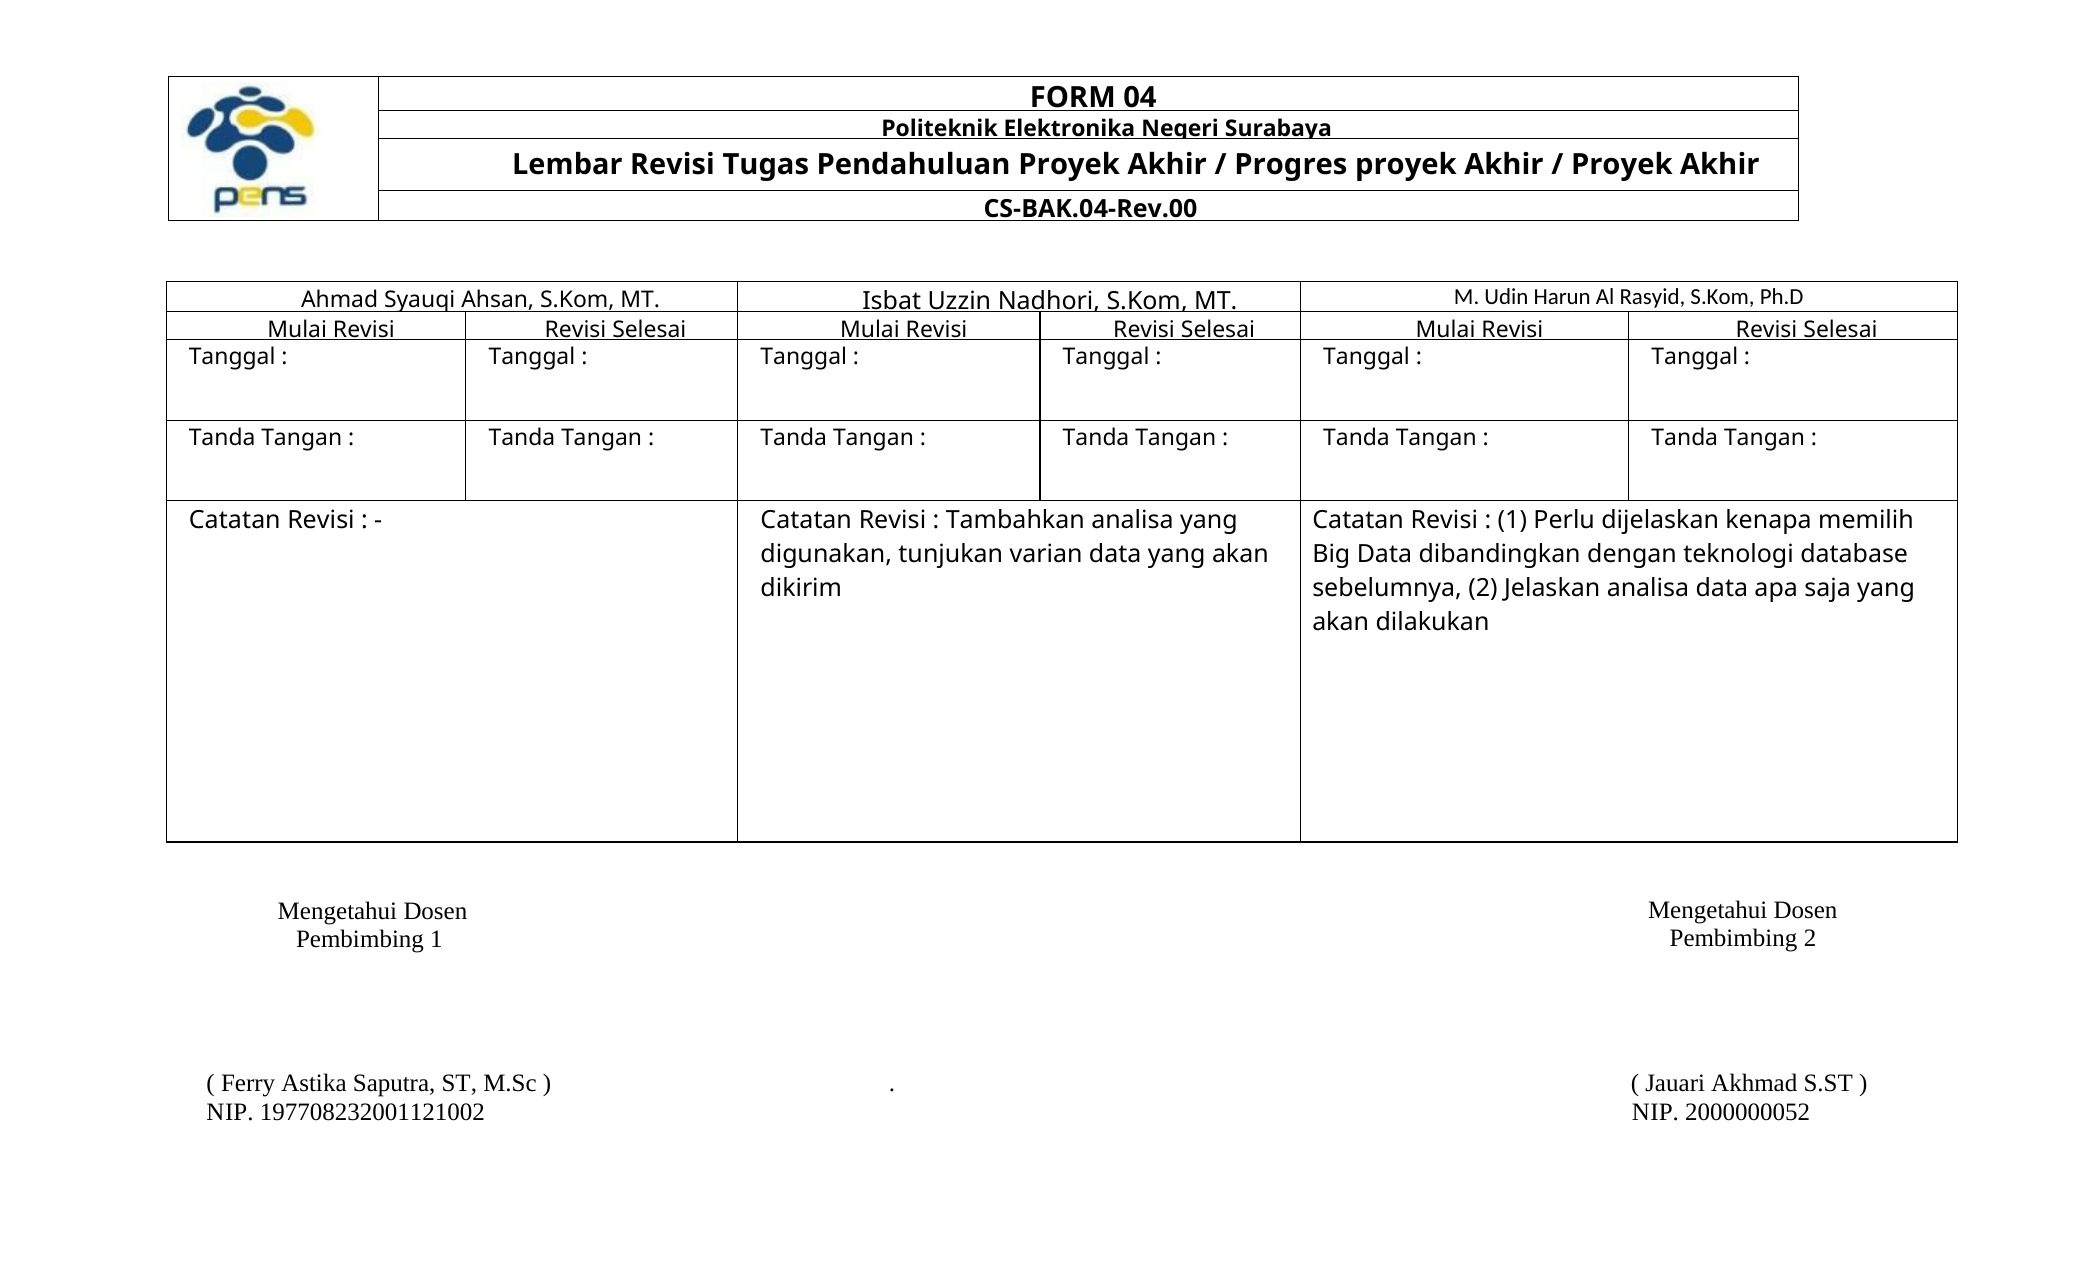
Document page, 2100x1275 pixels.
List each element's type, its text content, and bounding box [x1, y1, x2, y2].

table_cell Tanda Tangan : [1301, 421, 1628, 500]
text Mengetahui Dosen Pembimbing 1 [236, 898, 502, 953]
table_cell Revisi Selesai [1629, 312, 1957, 339]
table_cell Tanggal : [466, 340, 737, 419]
table_cell Tanggal : [1301, 340, 1628, 419]
text Mengetahui Dosen Pembimbing 2 [1647, 896, 1839, 952]
text ( Jauari Akhmad S.ST ) NIP. 2000000052 [1631, 1069, 1912, 1125]
table_cell Tanda Tangan : [1041, 421, 1300, 500]
table_cell Catatan Revisi : Tambahkan analisa yang digunakan, tunjukan varian data yang akan dikirim [738, 501, 1300, 841]
text . [887, 1069, 1136, 1097]
table_header Ahmad Syauqi Ahsan, S.Kom, MT. [167, 282, 737, 311]
table_cell Catatan Revisi : (1) Perlu dijelaskan kenapa memilih Big Data dibandingkan dengan teknologi database sebelumnya, (2) Jelaskan analisa data apa saja yang akan dilakukan [1301, 501, 1957, 841]
table_cell Catatan Revisi : - [167, 501, 737, 841]
text ( Ferry Astika Saputra, ST, M.Sc ) NIP. 197708232001121002 [206, 1069, 561, 1125]
table_cell Revisi Selesai [466, 312, 737, 339]
table_cell Revisi Selesai [1041, 312, 1300, 339]
table_cell Tanggal : [1041, 340, 1300, 419]
table_cell Mulai Revisi [1301, 312, 1628, 339]
table_cell Tanggal : [1629, 340, 1957, 419]
table_cell Tanda Tangan : [738, 421, 1039, 500]
table_cell Tanda Tangan : [1629, 421, 1957, 500]
table_cell Tanggal : [167, 340, 465, 419]
table_cell Tanggal : [738, 340, 1039, 419]
picture [181, 82, 321, 217]
table_cell Tanda Tangan : [167, 421, 465, 500]
table_cell Mulai Revisi [167, 312, 465, 339]
table_header M. Udin Harun Al Rasyid, S.Kom, Ph.D [1301, 282, 1957, 311]
table_cell Mulai Revisi [738, 312, 1039, 339]
table_cell Tanda Tangan : [466, 421, 737, 500]
table_header Isbat Uzzin Nadhori, S.Kom, MT. [738, 282, 1300, 311]
